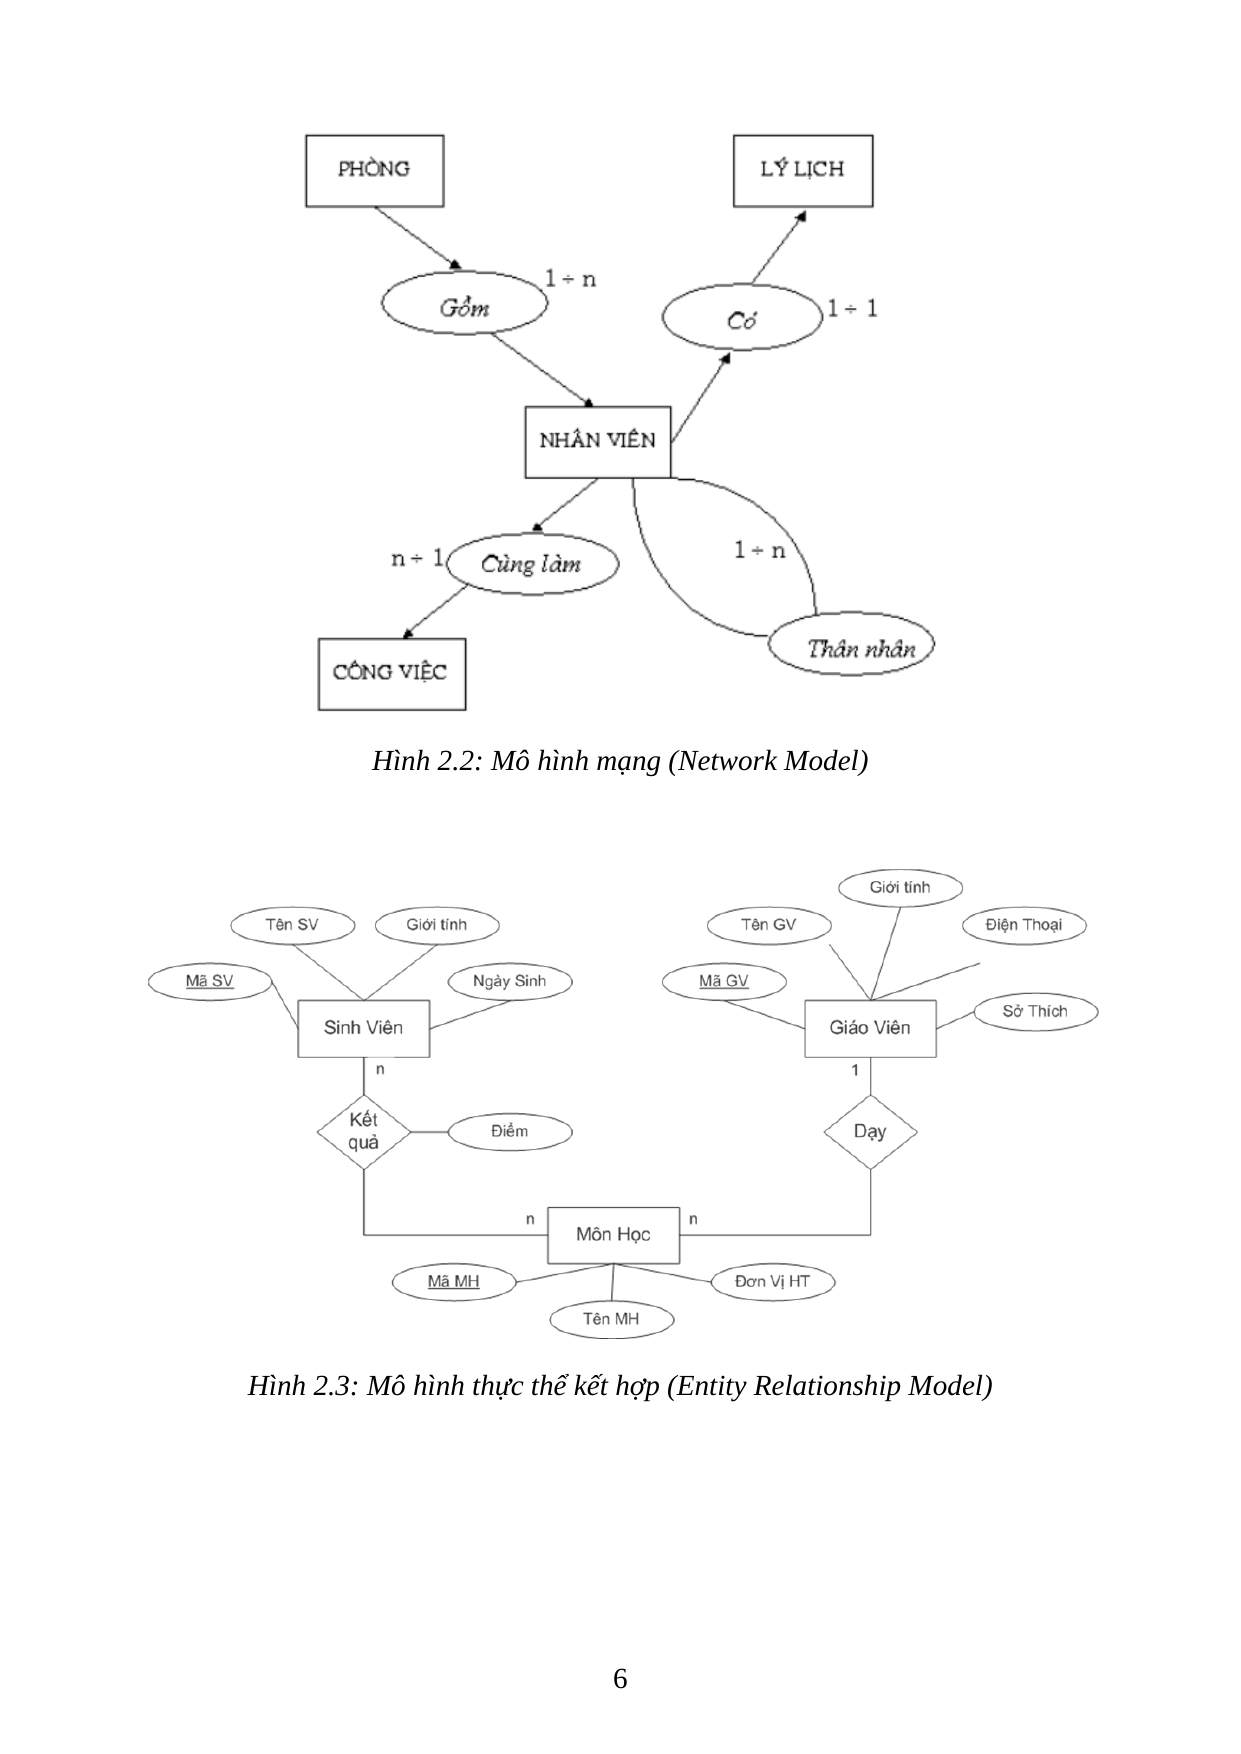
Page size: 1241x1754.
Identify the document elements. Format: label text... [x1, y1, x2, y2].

picture [147, 868, 1099, 1339]
text Hình 2.3: Mô hình thực thể kết hợp (Entity Relationship Model) [148, 1368, 1092, 1401]
text Hình 2.2: Mô hình mạng (Network Model) [148, 743, 1092, 776]
picture [296, 118, 944, 714]
